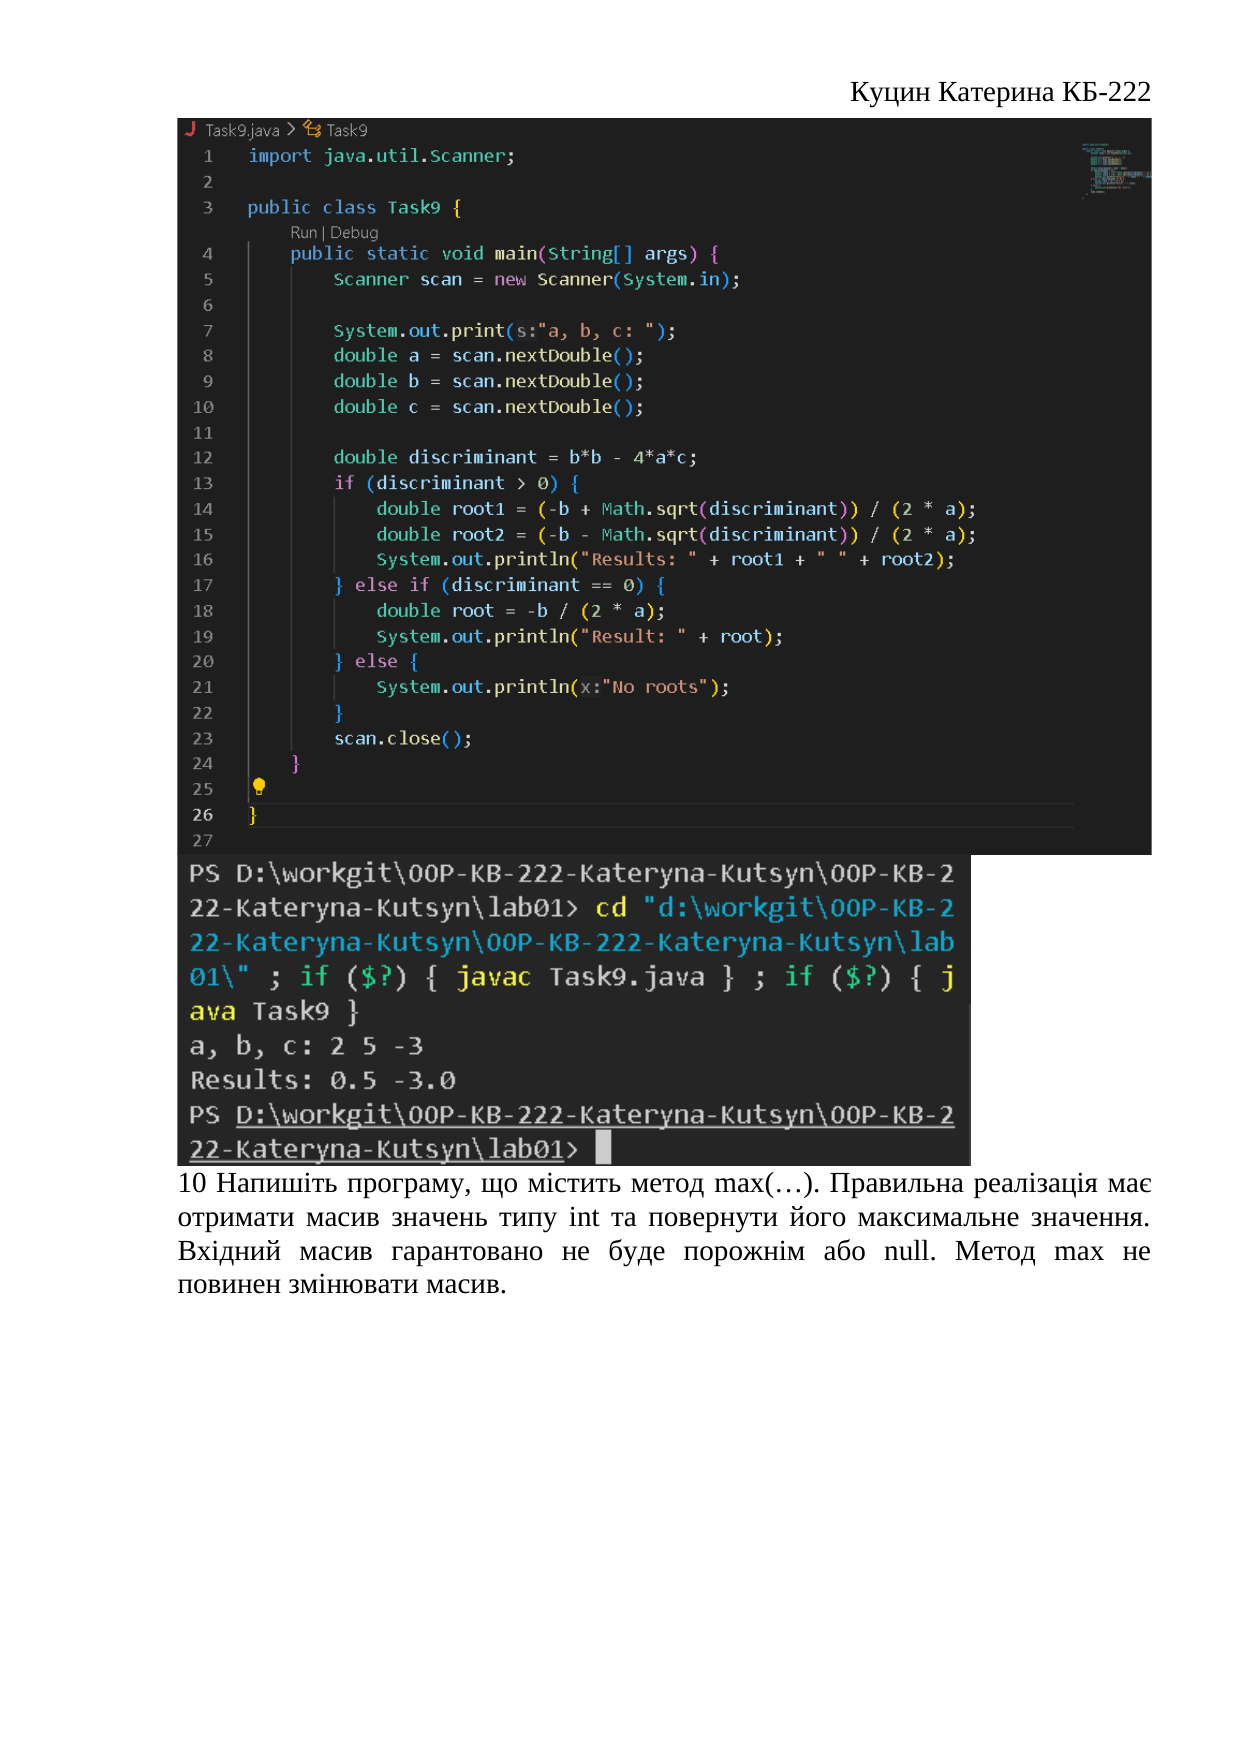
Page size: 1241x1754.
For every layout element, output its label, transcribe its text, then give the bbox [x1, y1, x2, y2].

picture [177, 118, 1152, 1166]
list 10 Напишіть програму, що містить метод max(…). Правильна реалізація має отримати масив значень типу int та повернути його максимальне значення. Вхідний масив гарантовано не буде порожнім або null. Метод max не повинен змінювати масив. [177, 1166, 1152, 1300]
